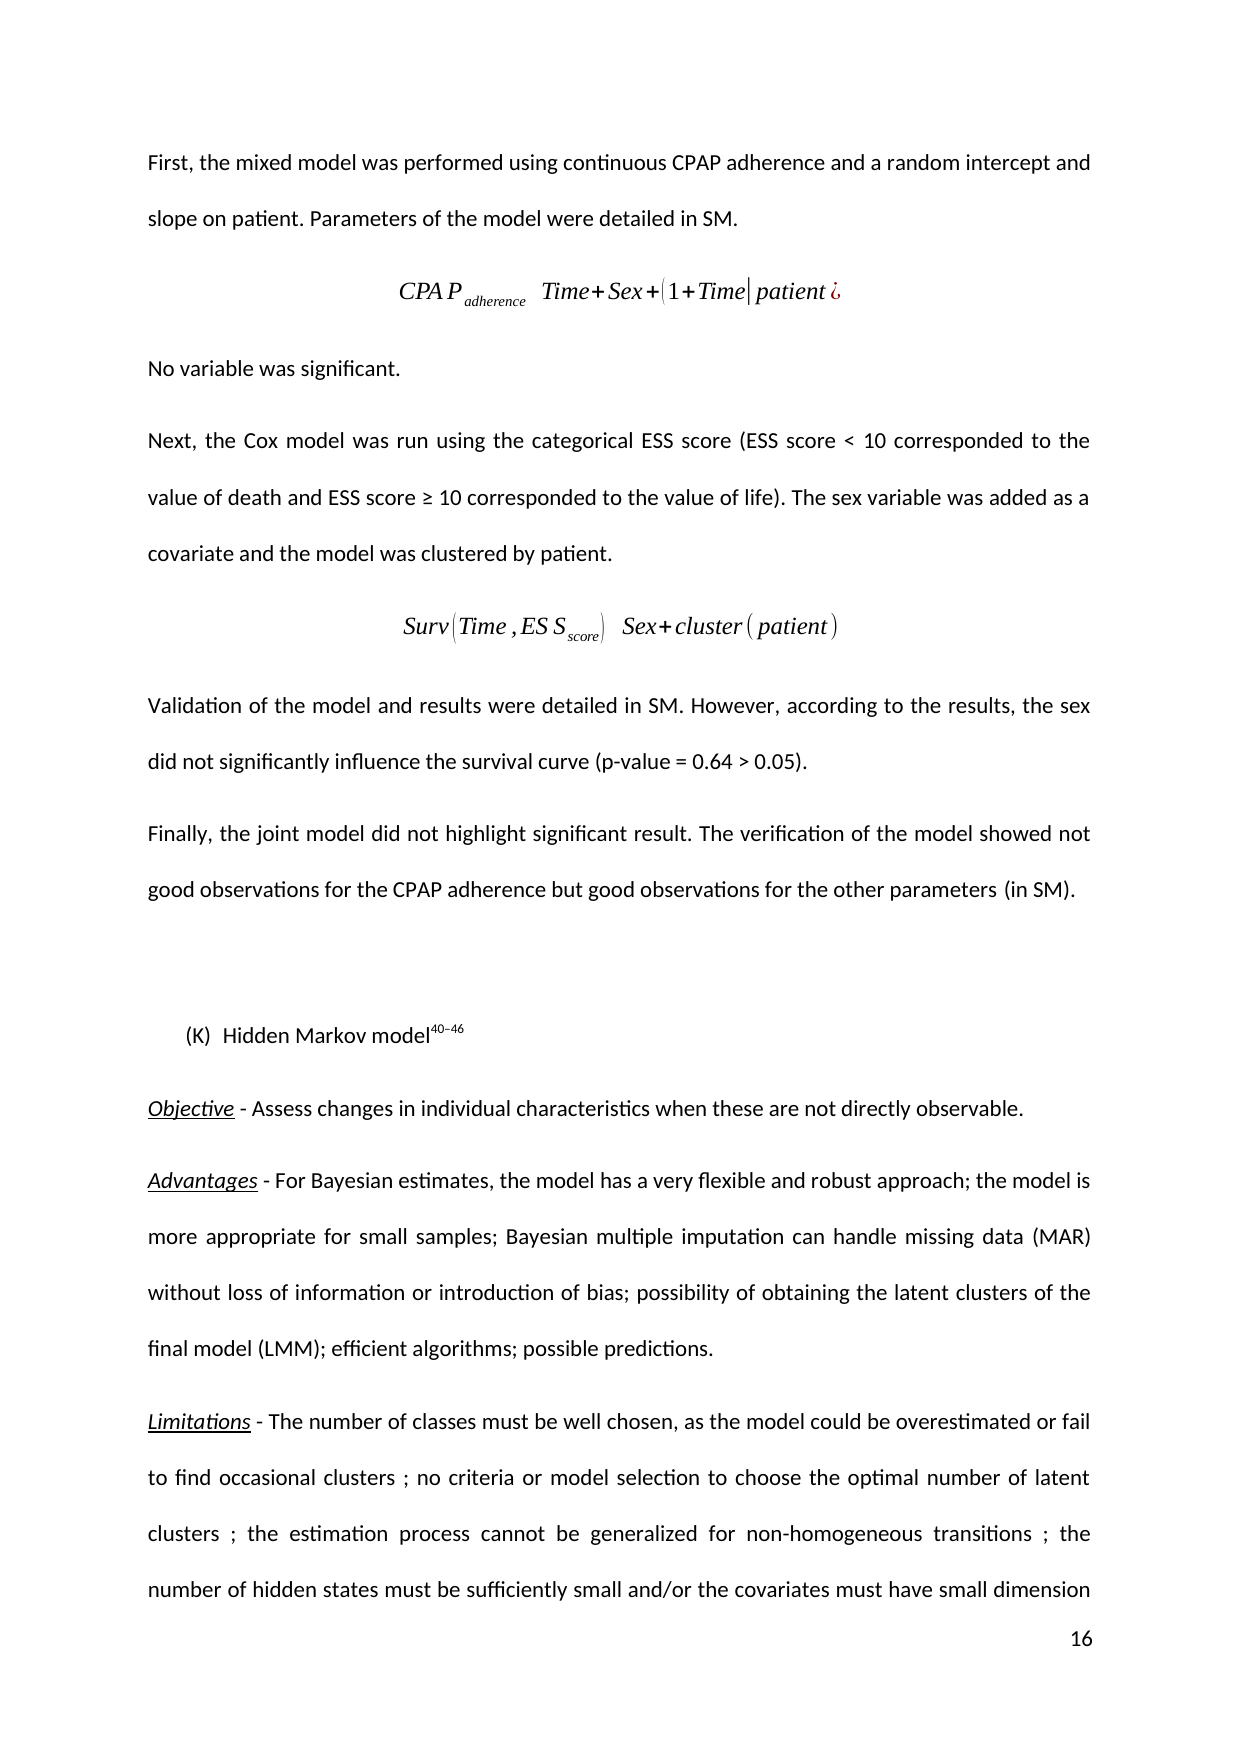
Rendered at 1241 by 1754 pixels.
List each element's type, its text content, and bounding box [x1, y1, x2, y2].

text Next, the Cox model was run using the categorical ESS score (ESS score < 10 corresponded to the value of death and ESS score ≥ 10 corresponded to the value of life). The sex variable was added as a covariate and the model was clustered by patient. [148, 427, 1093, 567]
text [148, 1407, 1093, 1603]
text Advantages - For Bayesian estimates, the model has a very flexible and robust approach; the model is more appropriate for small samples; Bayesian multiple imputation can handle missing data (MAR) without loss of information or introduction of bias; possibility of obtaining the latent clusters of the final model (LMM); efficient algorithms; possible predictions. [148, 1166, 1093, 1362]
list Hidden Markov model40–46 [185, 1021, 1093, 1049]
text Validation of the model and results were detailed in SM. However, according to the results, the sex did not significantly influence the survival curve (p-value = 0.64 > 0.05). [148, 691, 1093, 775]
text No variable was significant. [148, 354, 1093, 382]
text Finally, the joint model did not highlight significant result. The verification of the model showed not good observations for the CPAP adherence but good observations for the other parameters (in SM). [148, 819, 1093, 903]
text Objective - Assess changes in individual characteristics when these are not directly observable. [148, 1094, 1093, 1122]
text First, the mixed model was performed using continuous CPAP adherence and a random intercept and slope on patient. Parameters of the model were detailed in SM. [148, 148, 1093, 232]
